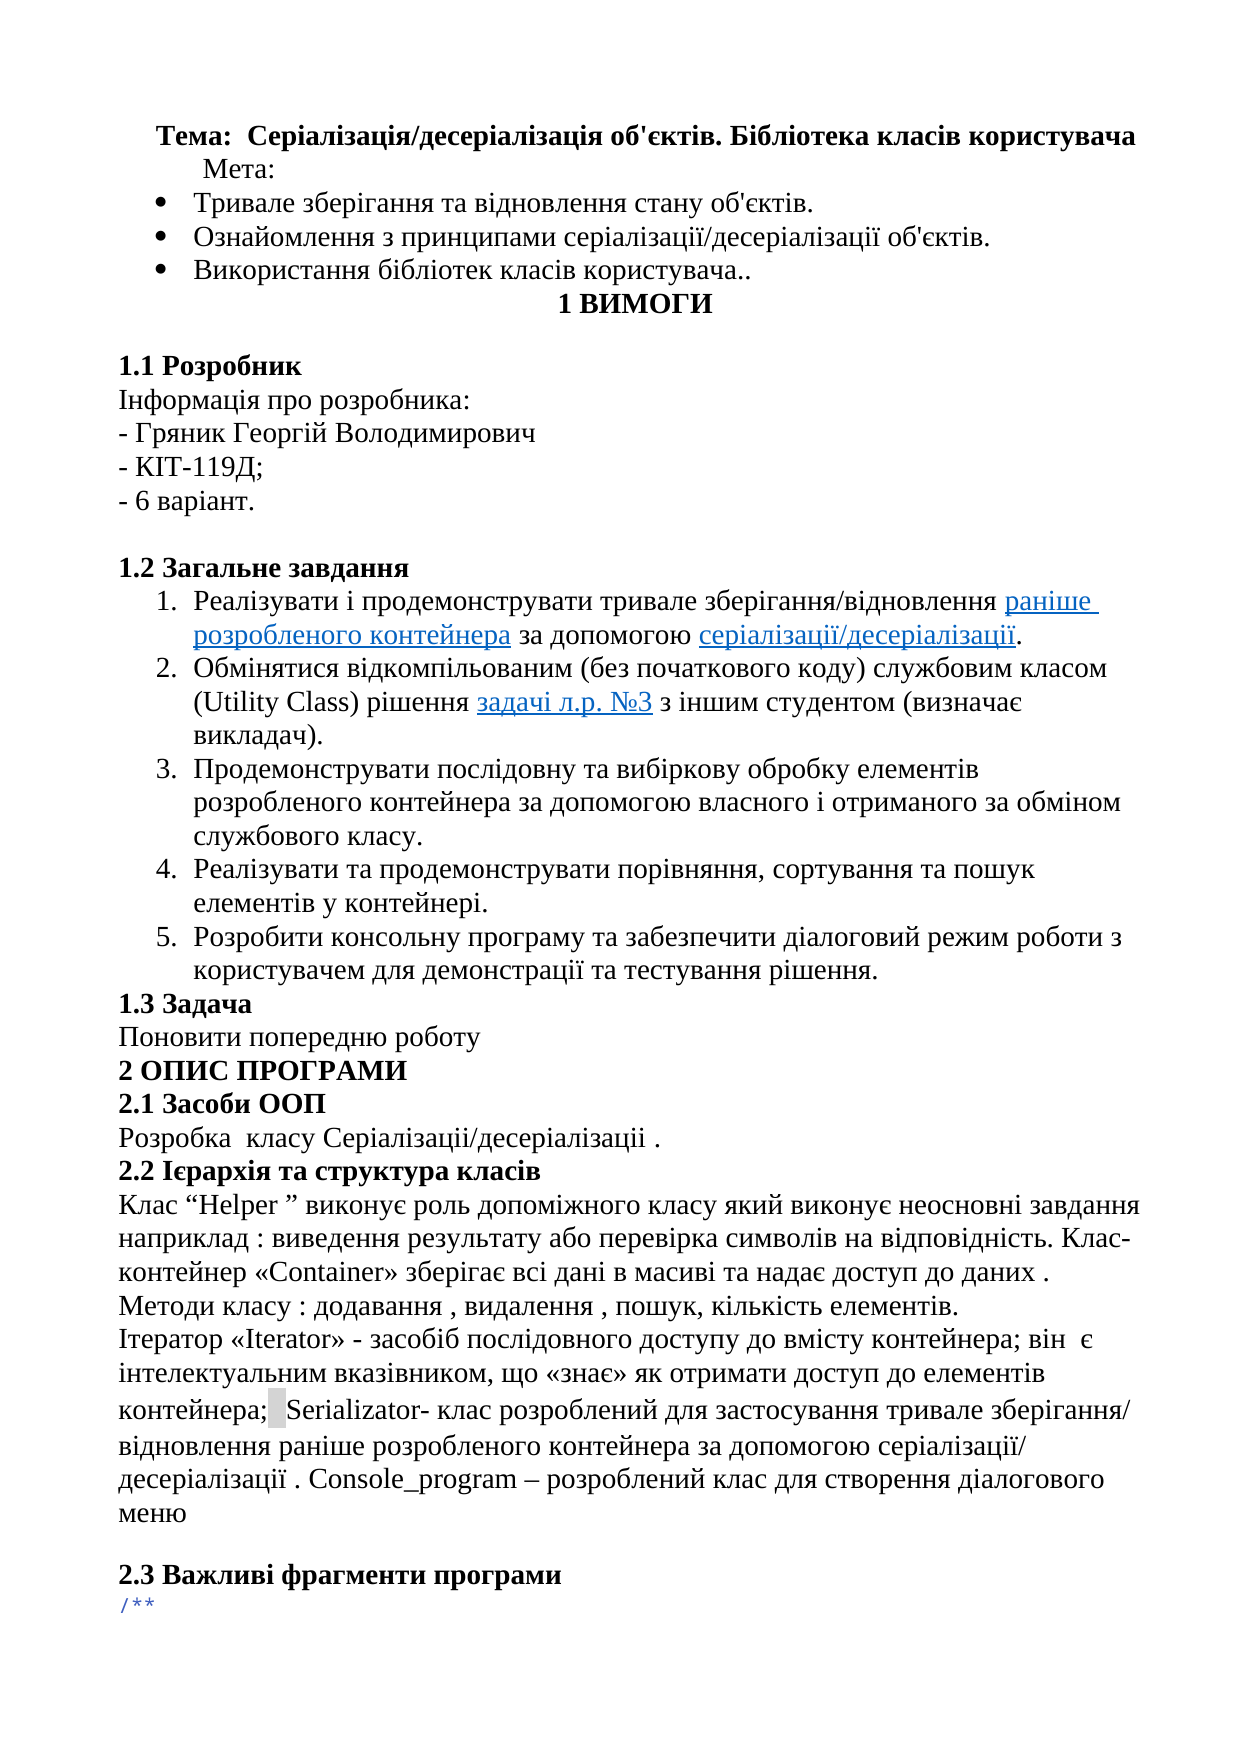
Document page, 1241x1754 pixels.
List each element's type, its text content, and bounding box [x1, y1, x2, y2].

text 1 ВИМОГИ [118, 286, 1152, 348]
text - 6 варіант. [118, 483, 1152, 516]
text /** [118, 1591, 1152, 1619]
text 2.3 Важливі фрагменти програми [118, 1557, 1152, 1591]
text Інформація про розробника: [118, 382, 1152, 416]
text - КІТ-119Д; [118, 449, 1152, 483]
text - Гряник Георгій Володимирович [118, 416, 1152, 449]
list Реалізувати і продемонструвати тривале зберігання/відновлення раніше розробленого контейнера за допомогою серіалізації/десеріалізації. [156, 583, 1152, 650]
text 2 ОПИС ПРОГРАМИ [118, 1053, 1152, 1086]
text Тема: Серіалізація/десеріалізація об'єктів. Бібліотека класів користувача [156, 118, 1152, 152]
list Тривале зберігання та відновлення стану об'єктів. [156, 185, 1152, 219]
text 1.3 Задача [118, 986, 1152, 1019]
list Обмінятися відкомпільованим (без початкового коду) службовим класом (Utility Class) рішення задачі л.р. №3 з іншим студентом (визначає викладач). [156, 650, 1152, 751]
list Використання бібліотек класів користувача.. [156, 252, 1152, 286]
list Ознайомлення з принципами серіалізації/десеріалізації об'єктів. [156, 219, 1152, 252]
list Розробити консольну програму та забезпечити діалоговий режим роботи з користувачем для демонстрації та тестування рішення. [156, 919, 1152, 986]
list Реалізувати та продемонструвати порівняння, сортування та пошук елементів у контейнері. [156, 852, 1152, 919]
list Продемонструвати послідовну та вибіркову обробку елементів розробленого контейнера за допомогою власного і отриманого за обміном службового класу. [156, 751, 1152, 852]
text 1.2 Загальне завдання [118, 550, 1152, 583]
text Ітератор «Iterator» - засобіб послідовного доступу до вмісту контейнера; він є інтелектуальним вказівником, що «знає» як отримати доступ до елементів контейнера; Serializator- клас розроблений для застосування тривале зберігання/ відновлення раніше розробленого контейнера за допомогою серіалізації/ десеріалізації . Console_program – розроблений клас для створення діалогового меню [118, 1321, 1152, 1528]
text 1.1 Розробник [118, 348, 1152, 382]
list Мета: [193, 152, 1152, 185]
text Поновити попередню роботу [118, 1019, 1152, 1053]
text 2.1 Засоби ООП Розробка класу Серіалізаціі/десеріалізаціі . 2.2 Ієрархія та структура класів Клас “Helper ” виконує роль допоміжного класу який виконує неосновні завдання наприклад : виведення результату або перевірка символів на відповідність. Клас-контейнер «Сontainer» зберігає всі дані в масиві та надає доступ до даних . Методи класу : додавання , видалення , пошук, кількість елементів. [118, 1086, 1152, 1321]
